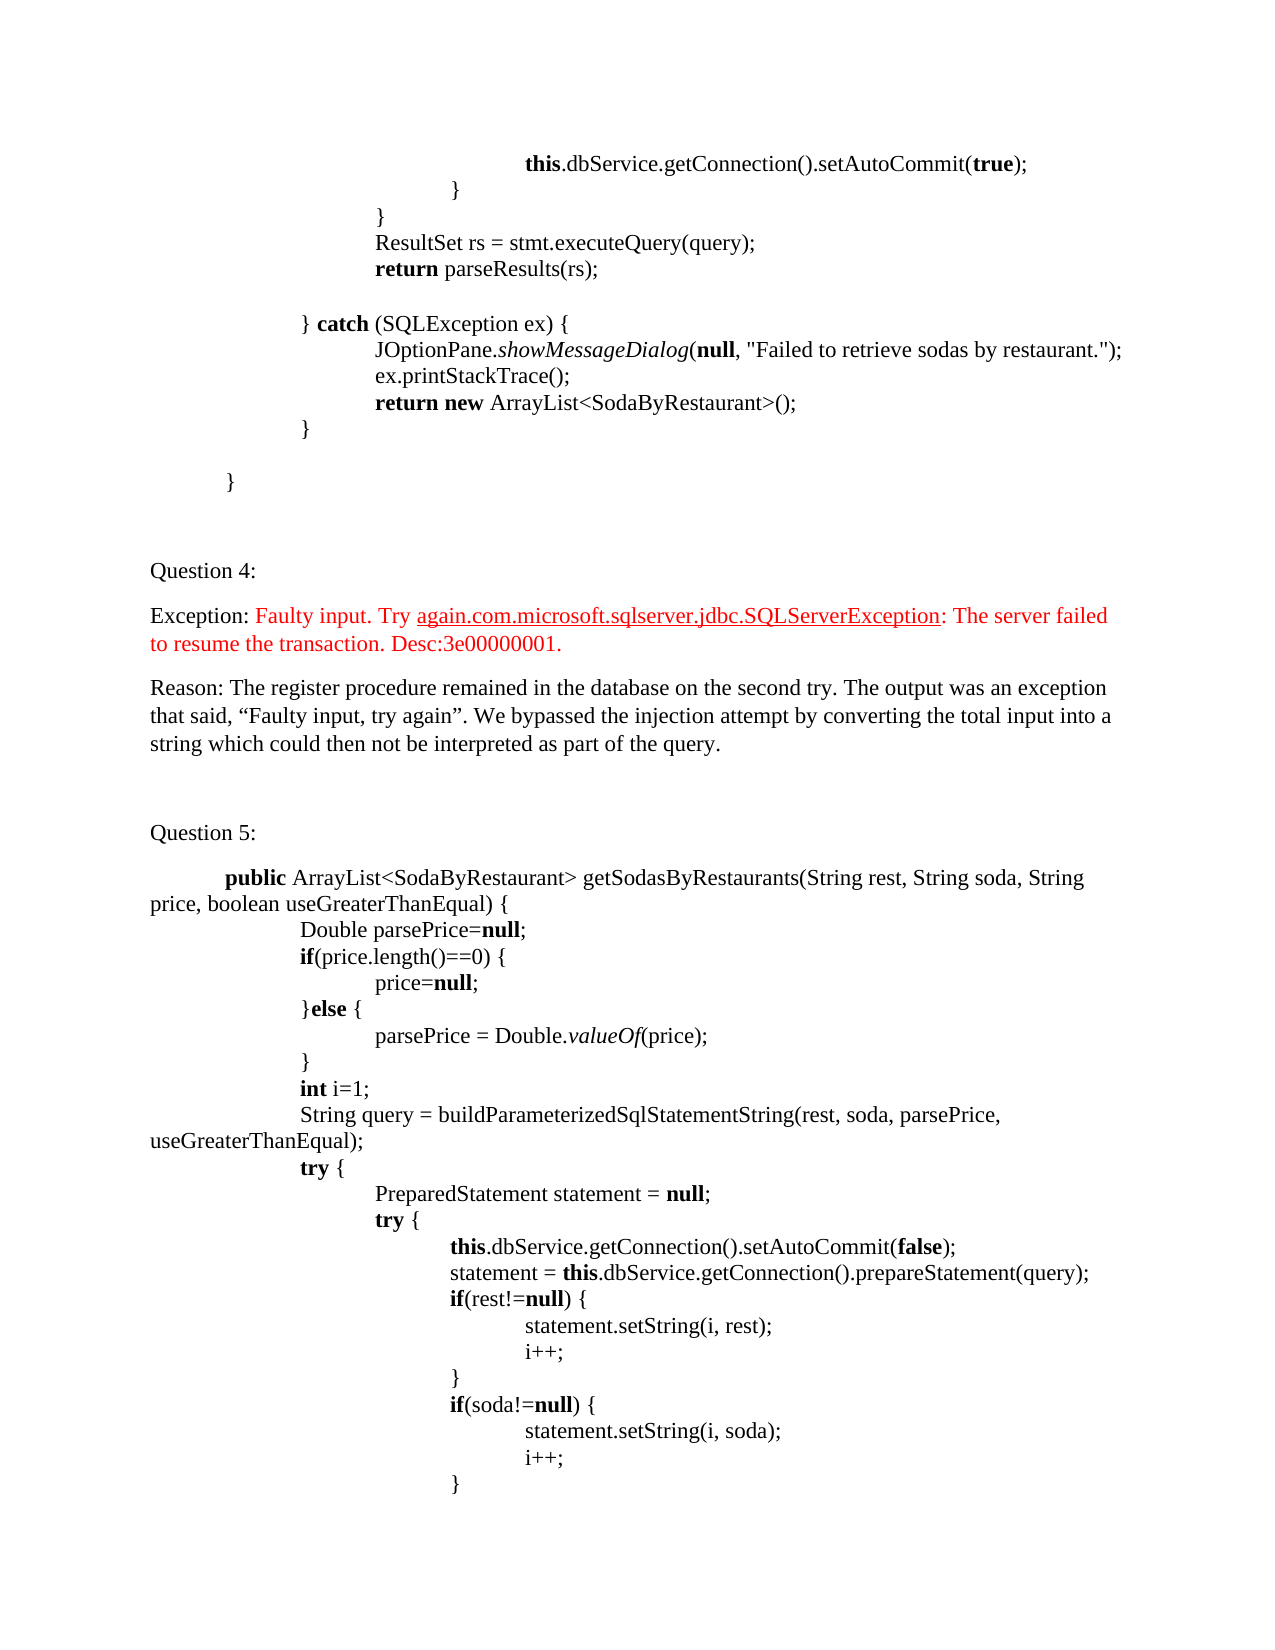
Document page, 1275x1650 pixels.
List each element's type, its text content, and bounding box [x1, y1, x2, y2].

text } [150, 176, 1125, 203]
text statement = this.dbService.getConnection().prepareStatement(query); [150, 1259, 1125, 1285]
text return new ArrayList<SodaByRestaurant>(); [150, 389, 1125, 415]
text parsePrice = Double.valueOf(price); [150, 1022, 1125, 1048]
text }else { [150, 996, 1125, 1022]
text } catch (SQLException ex) { [150, 310, 1125, 336]
text if(price.length()==0) { [150, 943, 1125, 969]
text } [150, 1364, 1125, 1391]
text } [150, 203, 1125, 229]
text Reason: The register procedure remained in the database on the second try. The output was an exception that said, “Faulty input, try again”. We bypassed the injection attempt by converting the total input into a string which could then not be interpreted as part of the query. [150, 674, 1125, 756]
text price=null; [150, 969, 1125, 996]
text return parseResults(rs); [150, 255, 1125, 282]
text try { [150, 1206, 1125, 1233]
text Question 5: [150, 819, 1125, 846]
text try { [150, 1154, 1125, 1180]
text i++; [150, 1338, 1125, 1364]
text } [150, 1048, 1125, 1074]
text Question 4: [150, 557, 1125, 583]
text statement.setString(i, soda); [150, 1417, 1125, 1443]
text Exception: Faulty input. Try again.com.microsoft.sqlserver.jdbc.SQLServerException: The server failed to resume the transaction. Desc:3e00000001. [150, 602, 1125, 656]
text this.dbService.getConnection().setAutoCommit(false); [150, 1233, 1125, 1259]
text } [150, 415, 1125, 442]
text } [150, 1470, 1125, 1496]
text PreparedStatement statement = null; [150, 1180, 1125, 1206]
text ex.printStackTrace(); [150, 362, 1125, 389]
text int i=1; [150, 1074, 1125, 1101]
text ResultSet rs = stmt.executeQuery(query); [150, 229, 1125, 255]
text String query = buildParameterizedSqlStatementString(rest, soda, parsePrice, useGreaterThanEqual); [150, 1101, 1125, 1154]
text if(soda!=null) { [150, 1391, 1125, 1417]
text statement.setString(i, rest); [150, 1312, 1125, 1338]
text Double parsePrice=null; [150, 916, 1125, 943]
text JOptionPane.showMessageDialog(null, "Failed to retrieve sodas by restaurant."); [150, 336, 1125, 362]
text public ArrayList<SodaByRestaurant> getSodasByRestaurants(String rest, String soda, String price, boolean useGreaterThanEqual) { [150, 864, 1125, 916]
text } [150, 468, 1125, 494]
text i++; [150, 1443, 1125, 1470]
text this.dbService.getConnection().setAutoCommit(true); [150, 150, 1125, 176]
text if(rest!=null) { [150, 1285, 1125, 1312]
